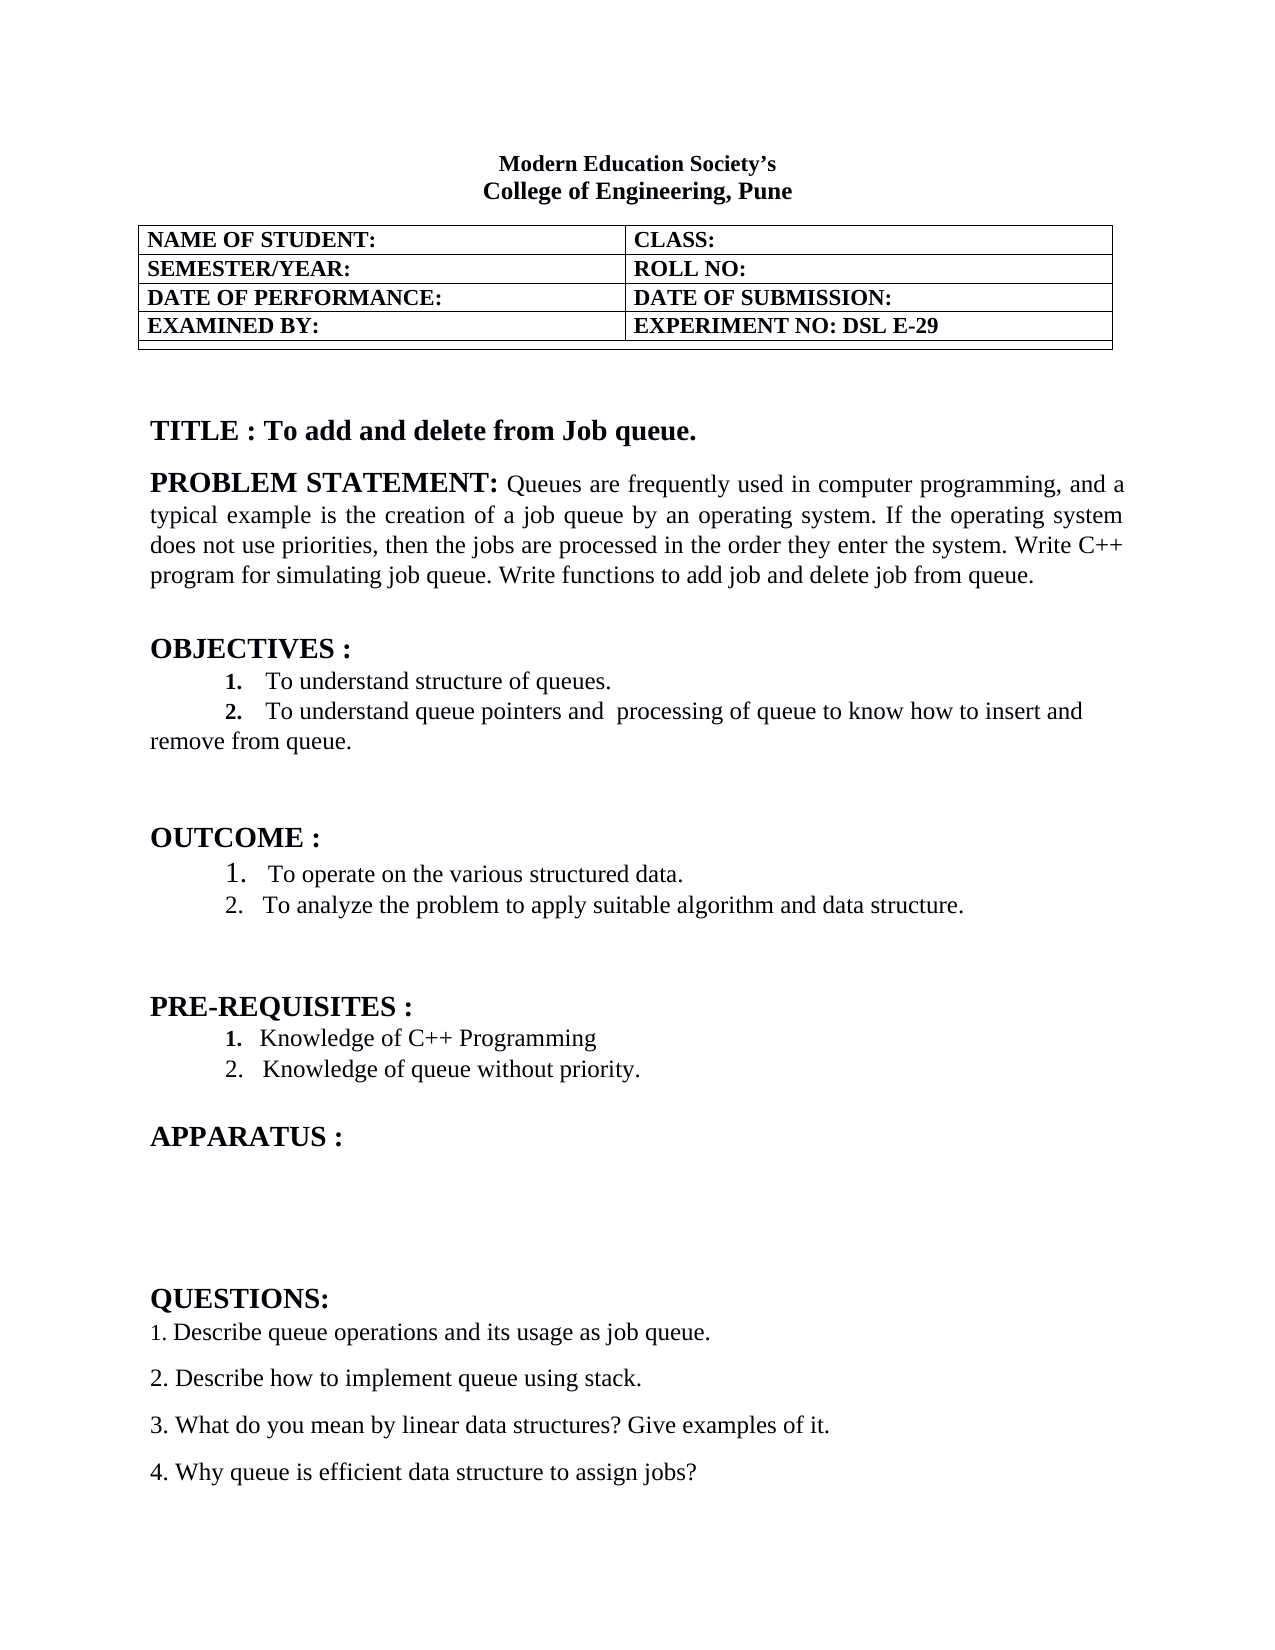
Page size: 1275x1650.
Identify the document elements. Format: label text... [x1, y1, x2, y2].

text 2. Describe how to implement queue using stack. [150, 1363, 1125, 1392]
text TITLE : To add and delete from Job queue. [150, 413, 1125, 447]
text QUESTIONS: 1. Describe queue operations and its usage as job queue. [150, 1282, 1125, 1345]
text 4. Why queue is efficient data structure to assign jobs? [150, 1457, 1125, 1486]
text OBJECTIVES : 1. To understand structure of queues. 2. To understand queue pointers and processing of queue to know how to insert and remove from queue. [150, 631, 1125, 755]
text Modern Education Society’s College of Engineering, Pune [150, 150, 1125, 377]
text 3. What do you mean by linear data structures? Give examples of it. [150, 1410, 1125, 1439]
text OUTCOME : 1. To operate on the various structured data. 2. To analyze the problem to apply suitable algorithm and data structure. [150, 820, 1125, 949]
text APPARATUS : [150, 1119, 1125, 1153]
text PROBLEM STATEMENT: Queues are frequently used in computer programming, and a typical example is the creation of a job queue by an operating system. If the operating system does not use priorities, then the jobs are processed in the order they enter the system. Write C++ program for simulating job queue. Write functions to add job and delete job from queue. [150, 465, 1125, 589]
text PRE-REQUISITES : 1. Knowledge of C++ Programming 2. Knowledge of queue without priority. [150, 989, 1125, 1082]
